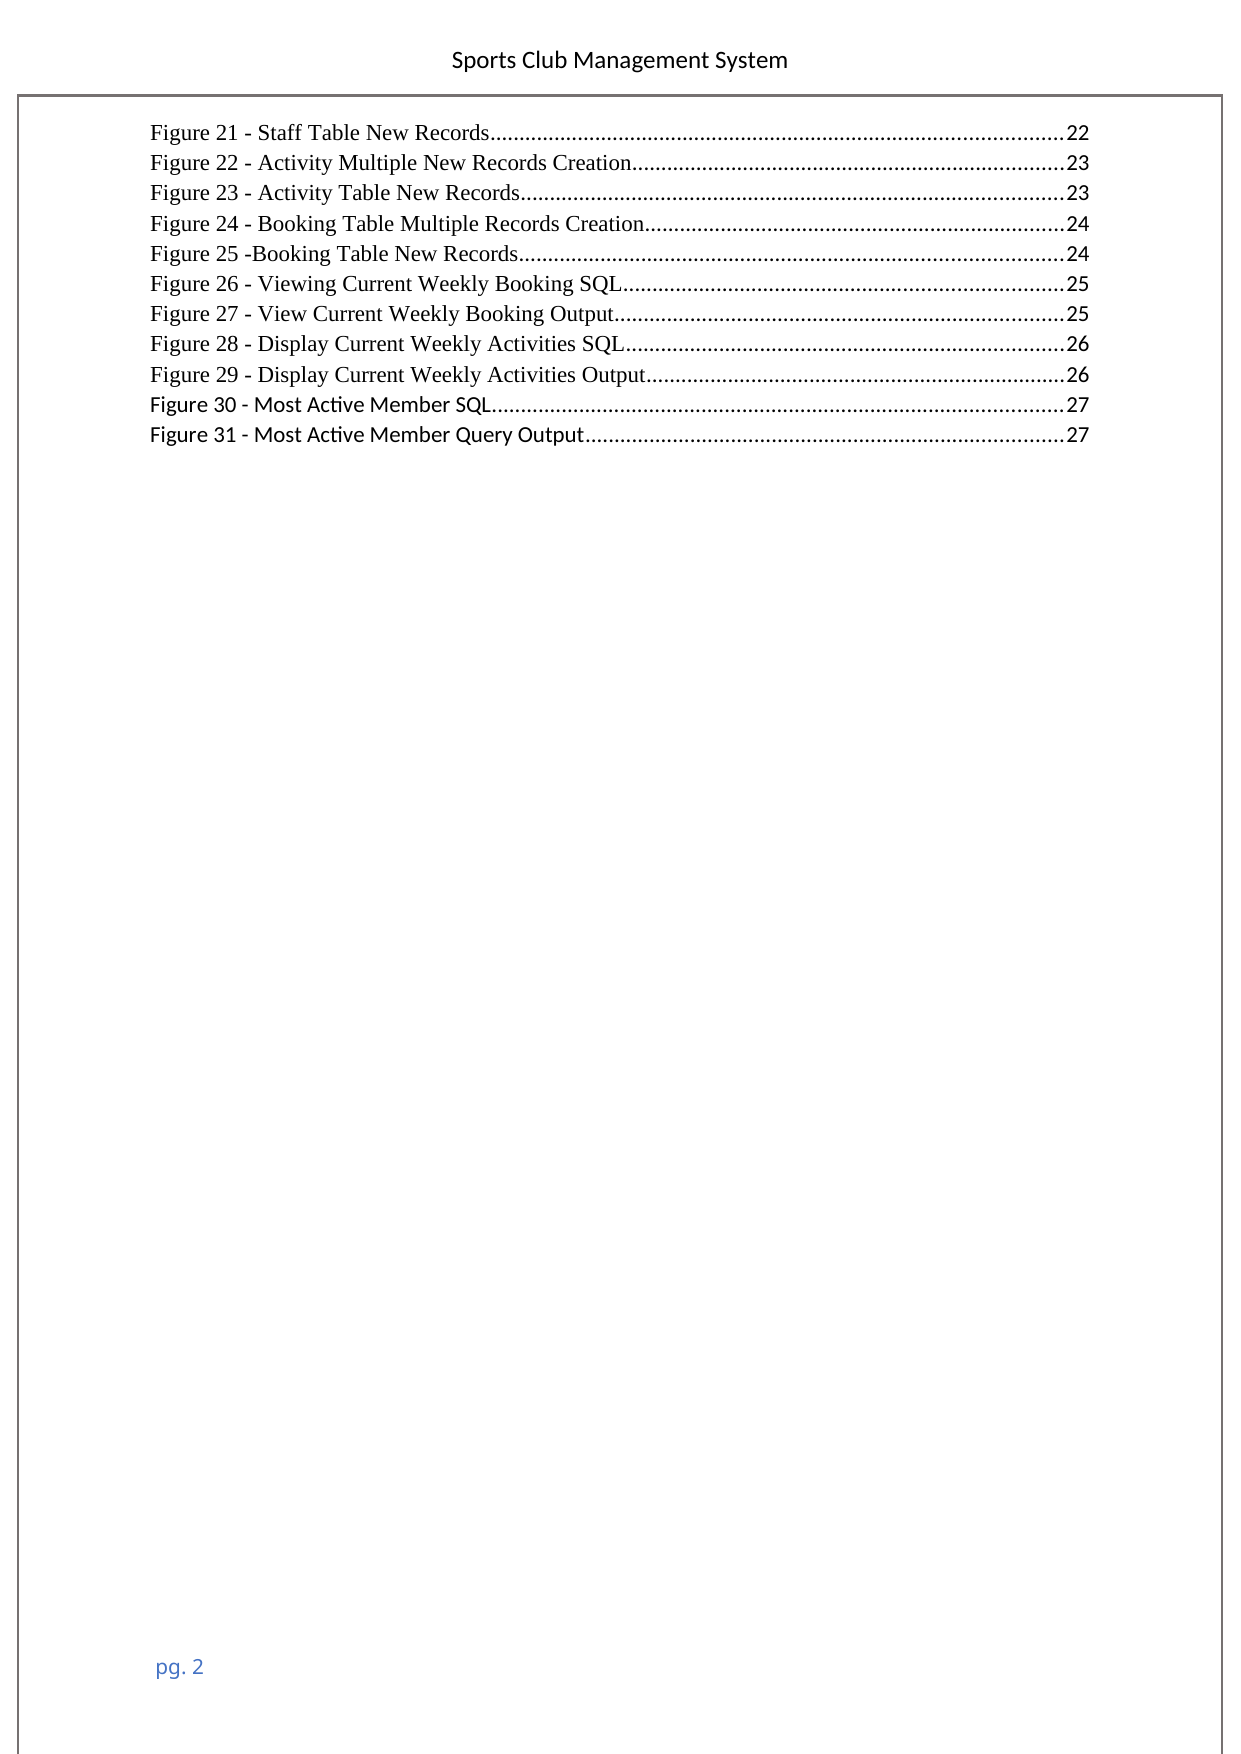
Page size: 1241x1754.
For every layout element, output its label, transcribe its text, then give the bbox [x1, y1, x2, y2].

text Figure 29 - Display Current Weekly Activities Output 26 [150, 360, 1090, 388]
text Figure 22 - Activity Multiple New Records Creation 23 [150, 148, 1090, 176]
text Figure 27 - View Current Weekly Booking Output 25 [150, 299, 1090, 327]
text Figure 31 - Most Active Member Query Output 27 [150, 420, 1090, 448]
text Figure 23 - Activity Table New Records 23 [150, 178, 1090, 207]
text Figure 21 - Staff Table New Records 22 [150, 118, 1090, 146]
text Figure 28 - Display Current Weekly Activities SQL 26 [150, 329, 1090, 358]
text Figure 30 - Most Active Member SQL 27 [150, 390, 1090, 418]
text Figure 25 -Booking Table New Records 24 [150, 239, 1090, 267]
text Figure 26 - Viewing Current Weekly Booking SQL 25 [150, 269, 1090, 297]
text Figure 24 - Booking Table Multiple Records Creation 24 [150, 209, 1090, 237]
